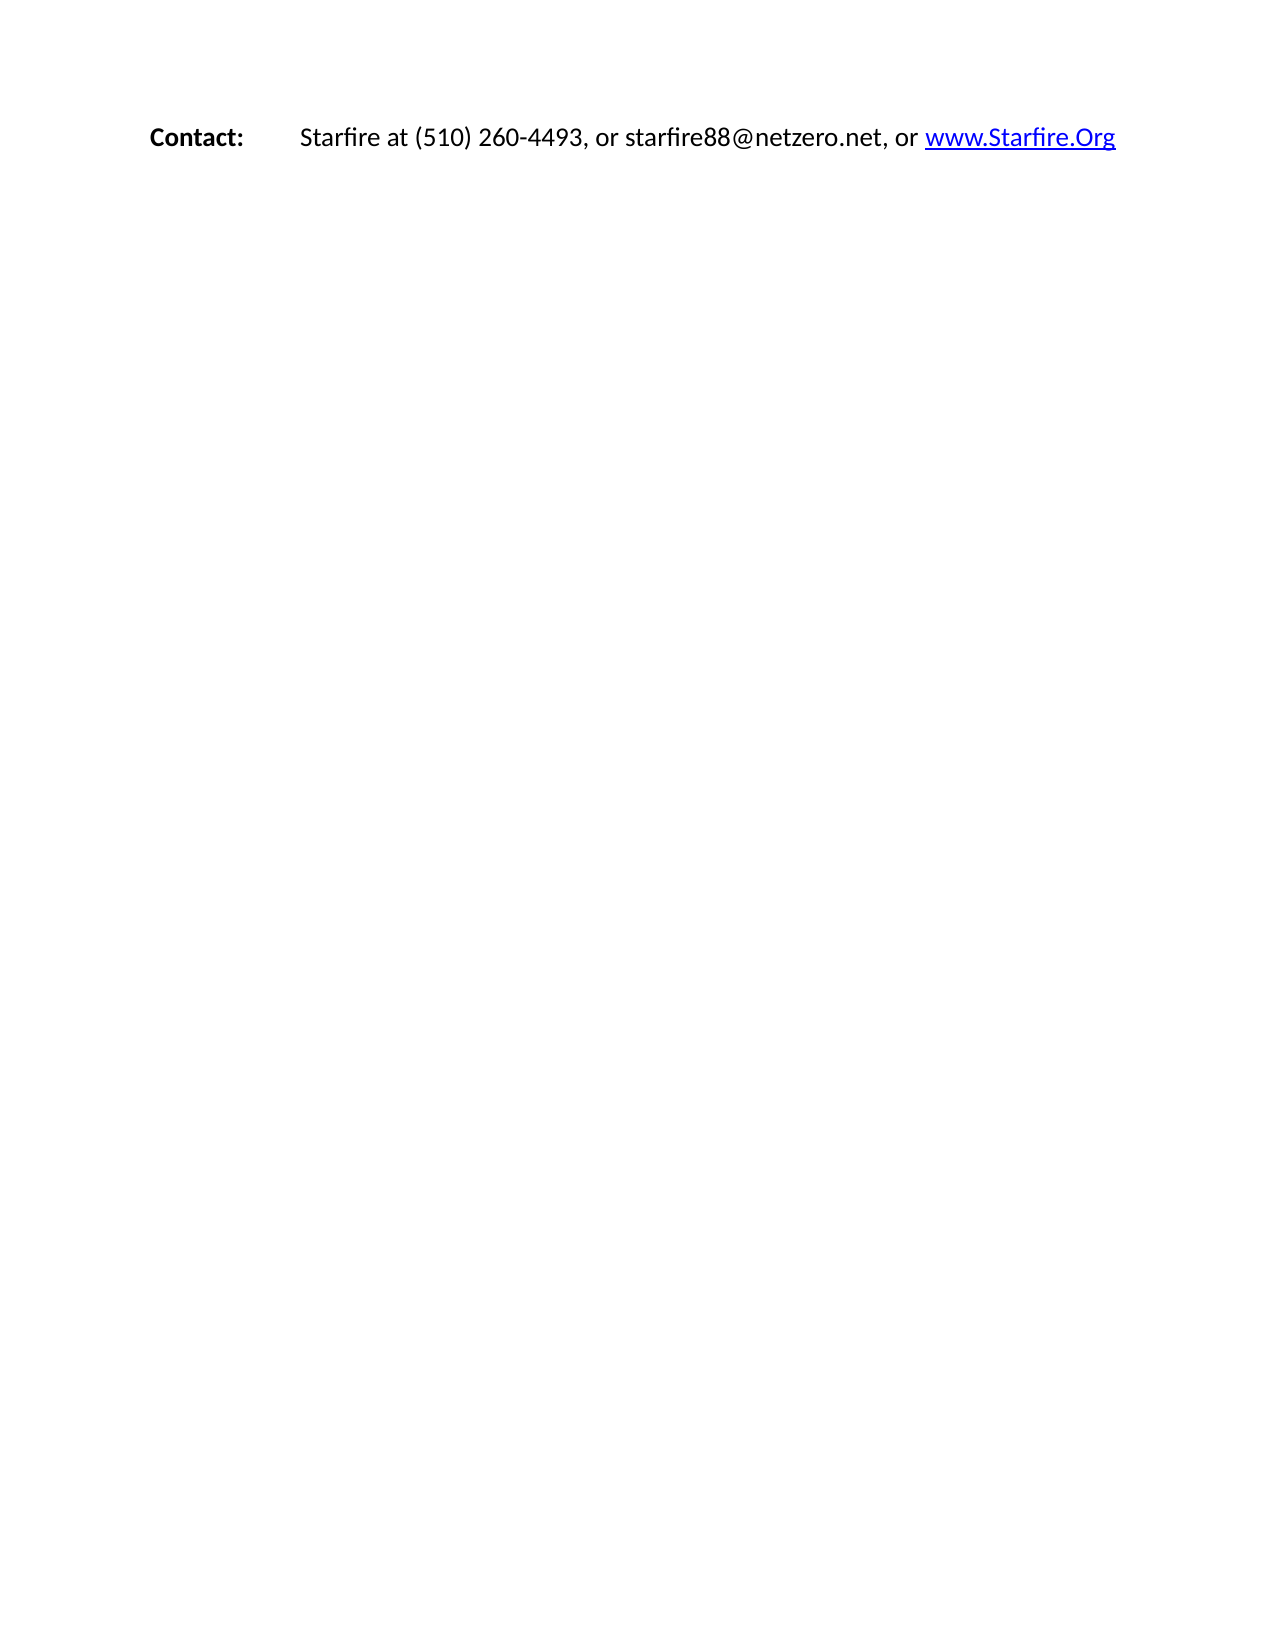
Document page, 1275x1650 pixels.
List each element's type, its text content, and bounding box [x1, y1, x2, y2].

text Contact: Starfire at (510) 260-4493, or starfire88@netzero.net, or www.Starfire.Org [150, 120, 1125, 153]
